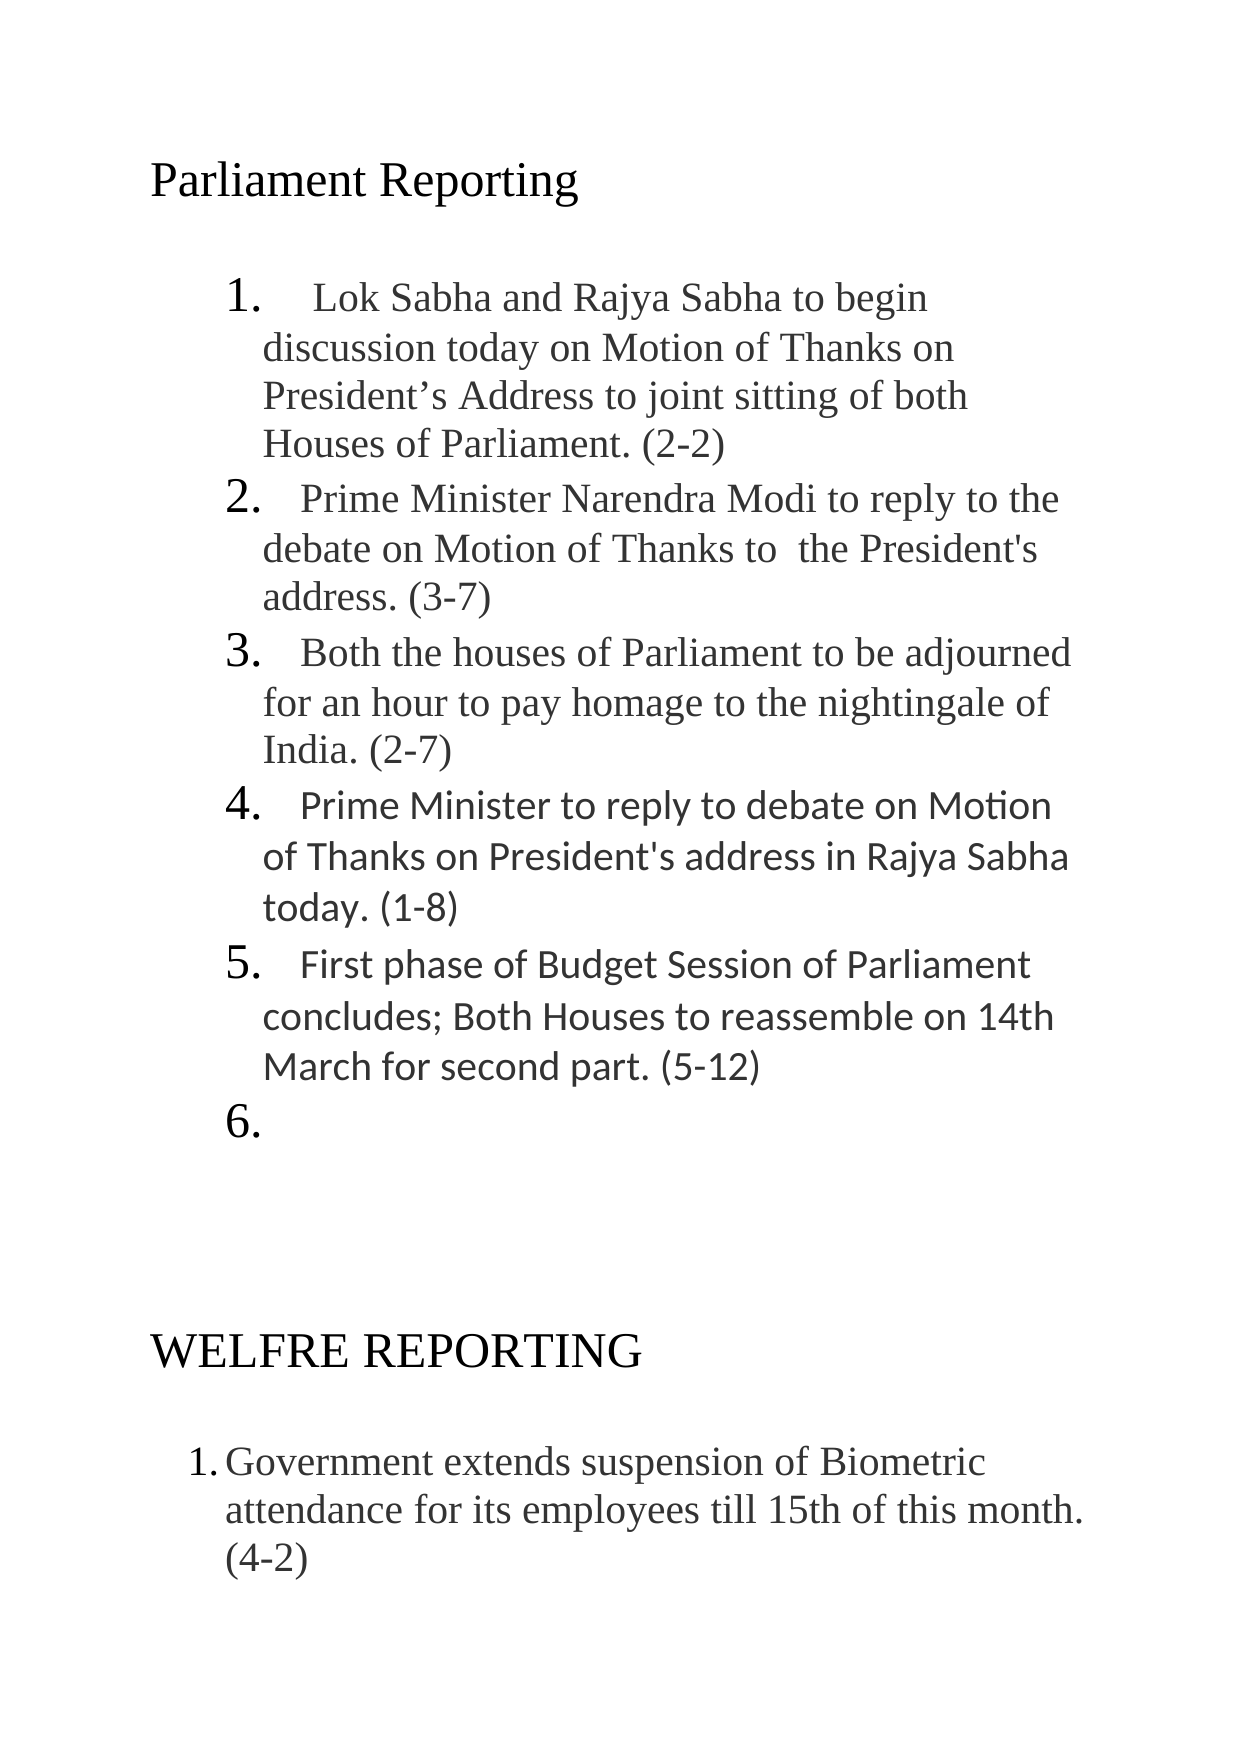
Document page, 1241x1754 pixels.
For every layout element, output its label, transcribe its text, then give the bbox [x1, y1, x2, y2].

list Prime Minister to reply to debate on Motion of Thanks on President's address in Rajya Sabha today. (1-8) [225, 773, 1090, 932]
list Prime Minister Narendra Modi to reply to the debate on Motion of Thanks to the President's address. (3-7) [225, 466, 1090, 619]
list First phase of Budget Session of Parliament concludes; Both Houses to reassemble on 14th March for second part. (5-12) [225, 932, 1090, 1091]
list Lok Sabha and Rajya Sabha to begin discussion today on Motion of Thanks on President’s Address to joint sitting of both Houses of Parliament. (2-2) [225, 265, 1090, 466]
text WELFRE REPORTING [150, 1321, 1090, 1379]
text Parliament Reporting [150, 150, 1090, 207]
list Both the houses of Parliament to be adjourned for an hour to pay homage to the nightingale of India. (2-7) [225, 619, 1090, 773]
list Government extends suspension of Biometric attendance for its employees till 15th of this month. (4-2) [187, 1436, 1090, 1580]
